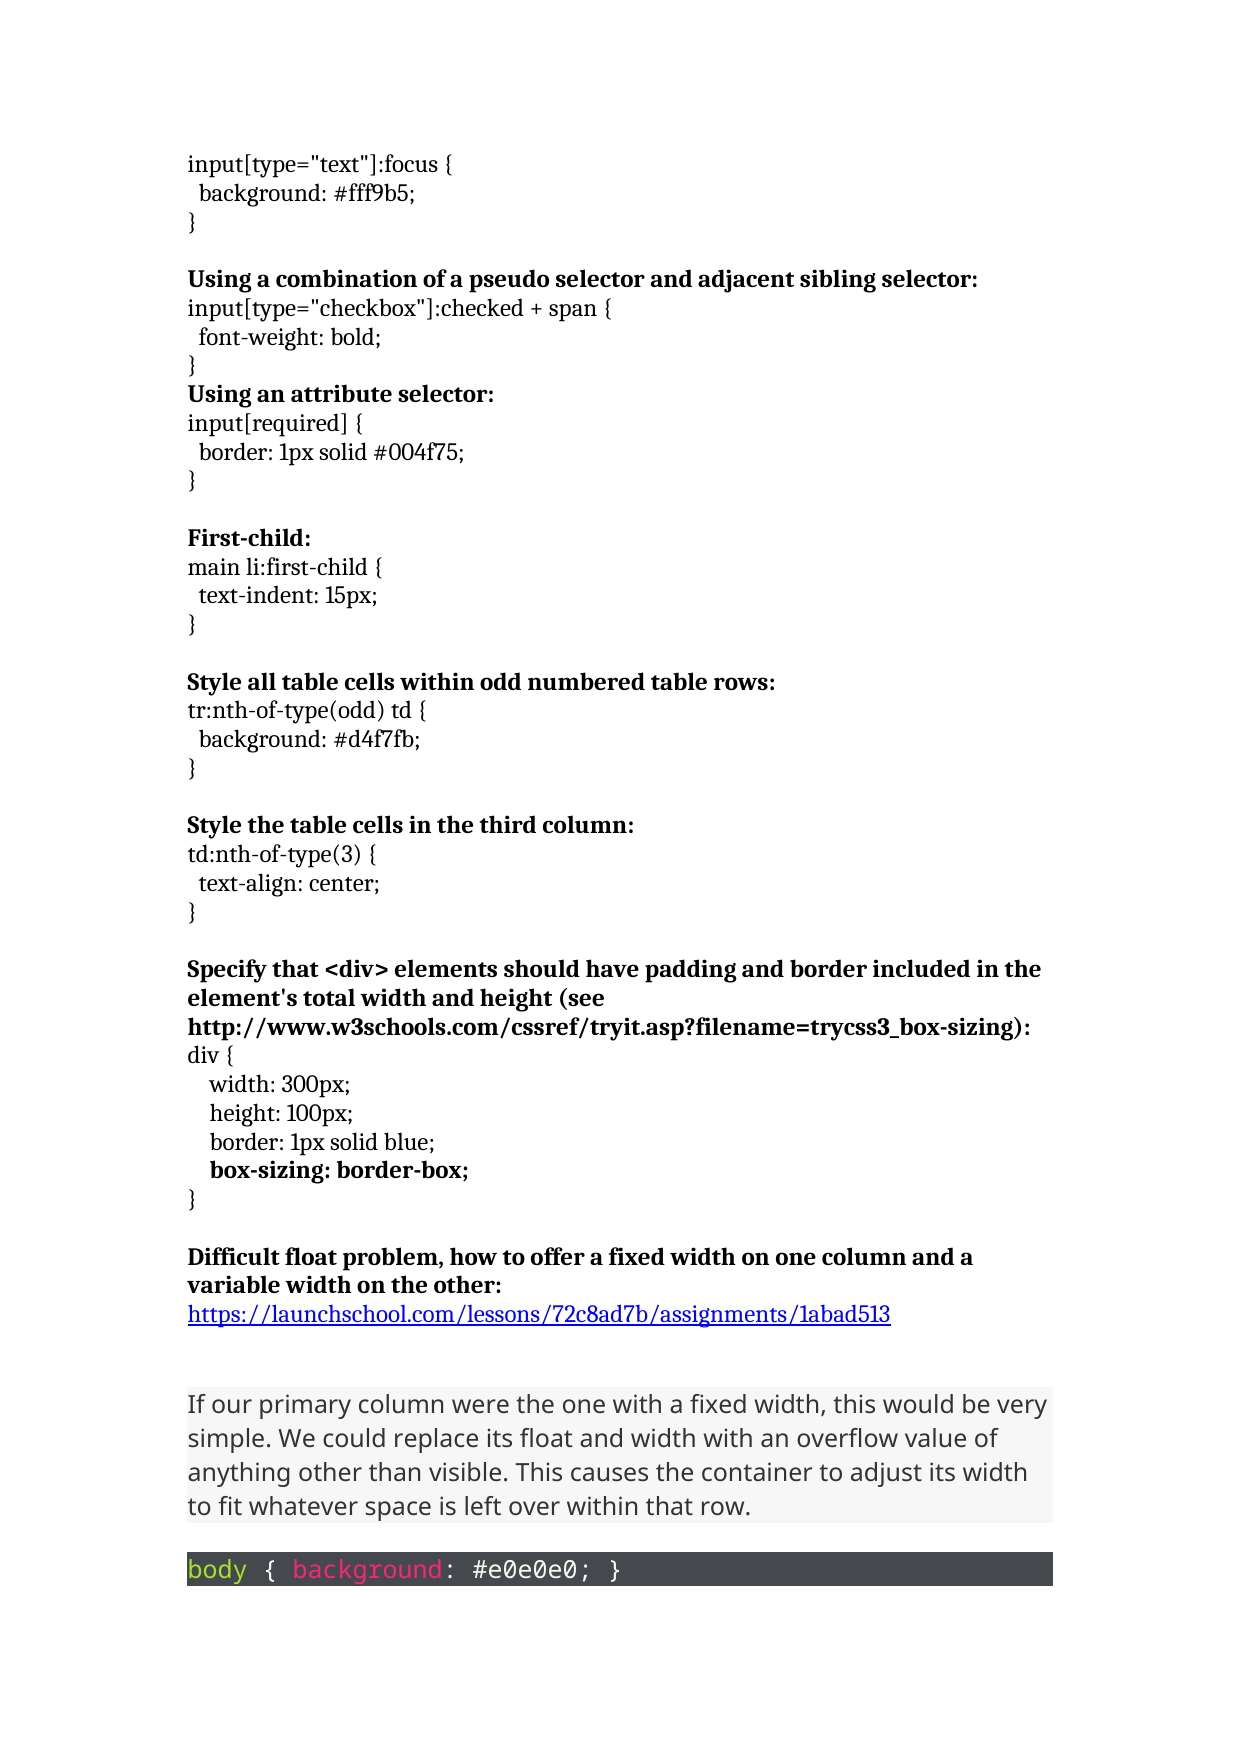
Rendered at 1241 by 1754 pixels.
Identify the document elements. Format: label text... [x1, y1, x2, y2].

text background: #d4f7fb; [187, 725, 1053, 754]
text } [187, 754, 1053, 782]
text Using a combination of a pseudo selector and adjacent sibling selector: [187, 265, 1053, 294]
text If our primary column were the one with a fixed width, this would be very simple. We could replace its float and width with an overflow value of anything other than visible. This causes the container to adjust its width to fit whatever space is left over within that row. [187, 1387, 1053, 1523]
text border: 1px solid #004f75; [187, 437, 1053, 466]
text } [187, 351, 1053, 380]
text input[type="text"]:focus { [187, 150, 1053, 179]
text main li:first-child { [187, 552, 1053, 581]
text } [187, 897, 1053, 926]
text } [187, 610, 1053, 639]
text border: 1px solid blue; [187, 1127, 1053, 1156]
text div { [187, 1041, 1053, 1070]
text } [187, 466, 1053, 495]
text } [187, 207, 1053, 236]
text First-child: [187, 524, 1053, 552]
text input[type="checkbox"]:checked + span { [187, 294, 1053, 322]
text width: 300px; [187, 1070, 1053, 1099]
text } [187, 1185, 1053, 1214]
text body { background: #e0e0e0; } [187, 1552, 1053, 1586]
text font-weight: bold; [187, 322, 1053, 351]
text Specify that <div> elements should have padding and border included in the element's total width and height (see http://www.w3schools.com/cssref/tryit.asp?filename=trycss3_box-sizing): [187, 955, 1053, 1041]
text text-align: center; [187, 869, 1053, 897]
text tr:nth-of-type(odd) td { [187, 696, 1053, 725]
text height: 100px; [187, 1099, 1053, 1127]
text box-sizing: border-box; [187, 1156, 1053, 1185]
text Difficult float problem, how to offer a fixed width on one column and a variable width on the other: https://launchschool.com/lessons/72c8ad7b/assignments/1abad513 [187, 1242, 1053, 1329]
text td:nth-of-type(3) { [187, 840, 1053, 869]
text Using an attribute selector: [187, 380, 1053, 409]
text Style all table cells within odd numbered table rows: [187, 667, 1053, 696]
text Style the table cells in the third column: [187, 811, 1053, 840]
text text-indent: 15px; [187, 581, 1053, 610]
text background: #fff9b5; [187, 179, 1053, 207]
text input[required] { [187, 409, 1053, 437]
